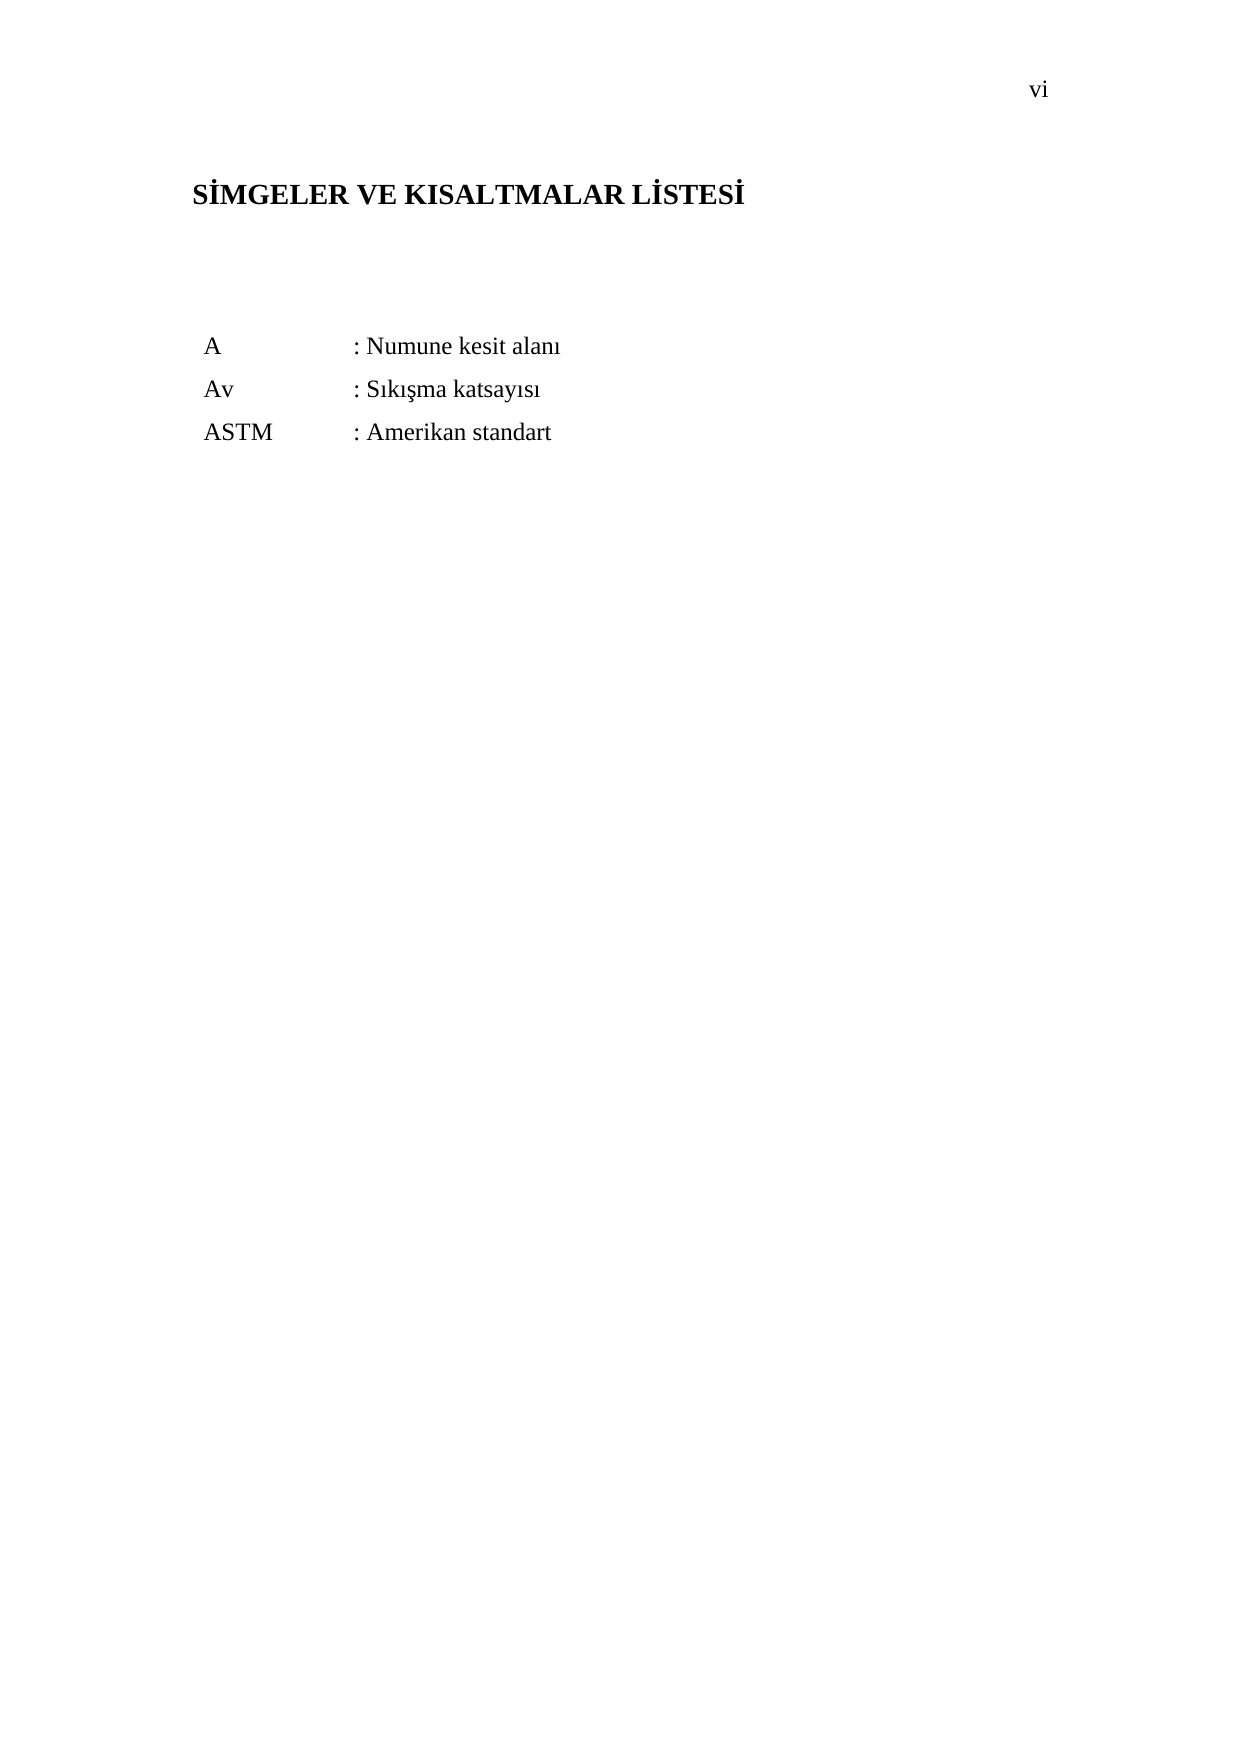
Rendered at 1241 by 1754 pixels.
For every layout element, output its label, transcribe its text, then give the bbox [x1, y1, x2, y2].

table_cell Av [192, 374, 342, 417]
text SİMGELER VE KISALTMALAR LİSTESİ [192, 177, 1048, 211]
table_cell : Amerikan standart [342, 417, 1017, 460]
table_header : Numune kesit alanı [342, 331, 1017, 374]
table_cell ASTM [192, 417, 342, 460]
table_cell : Sıkışma katsayısı [342, 374, 1017, 417]
table_header A [192, 331, 342, 374]
